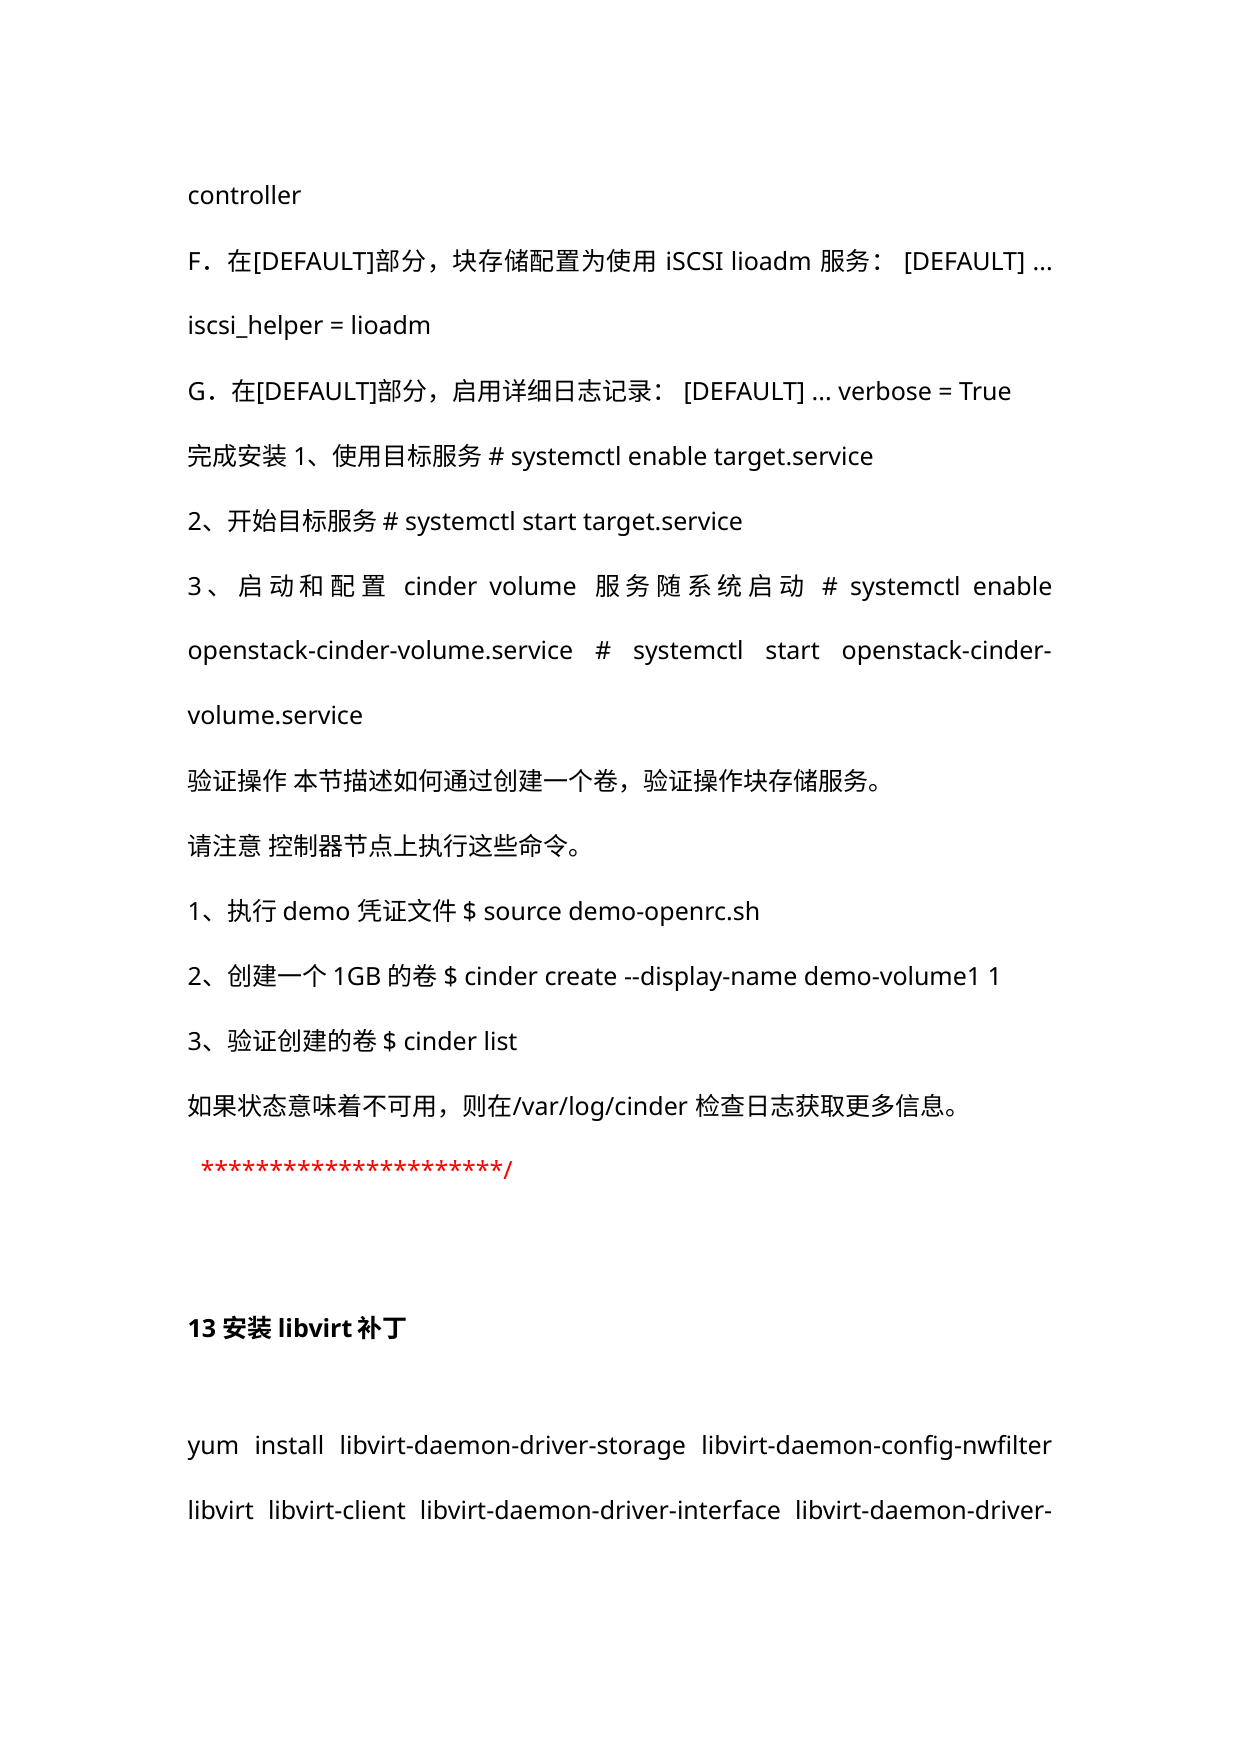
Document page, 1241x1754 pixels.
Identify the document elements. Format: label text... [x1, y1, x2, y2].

text 1、执行 demo 凭证文件 $ source demo-openrc.sh [187, 877, 1053, 942]
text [187, 1413, 1053, 1543]
text 请注意 控制器节点上执行这些命令。 [187, 812, 1053, 877]
text 2、创建一个 1GB 的卷 $ cinder create --display-name demo-volume1 1 [187, 942, 1053, 1007]
text 如果状态意味着不可用，则在/var/log/cinder 检查日志获取更多信息。 [187, 1072, 1053, 1137]
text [187, 162, 1053, 227]
text G．在[DEFAULT]部分，启用详细日志记录： [DEFAULT] ... verbose = True [187, 357, 1053, 422]
text 完成安装 1、使用目标服务 # systemctl enable target.service [187, 422, 1053, 487]
text 2、开始目标服务 # systemctl start target.service [187, 487, 1053, 552]
text 3、启动和配置 cinder volume 服务随系统启动 # systemctl enable openstack-cinder-volume.service # systemctl start openstack-cinder-volume.service [187, 552, 1053, 747]
subtitle 13 安装libvirt补丁 [187, 1294, 1053, 1359]
text 验证操作 本节描述如何通过创建一个卷，验证操作块存储服务。 [187, 747, 1053, 812]
text 3、验证创建的卷 $ cinder list [187, 1007, 1053, 1072]
text **********************/ [187, 1137, 1053, 1202]
text F．在[DEFAULT]部分，块存储配置为使用 iSCSI lioadm 服务： [DEFAULT] ... iscsi_helper = lioadm [187, 227, 1053, 357]
